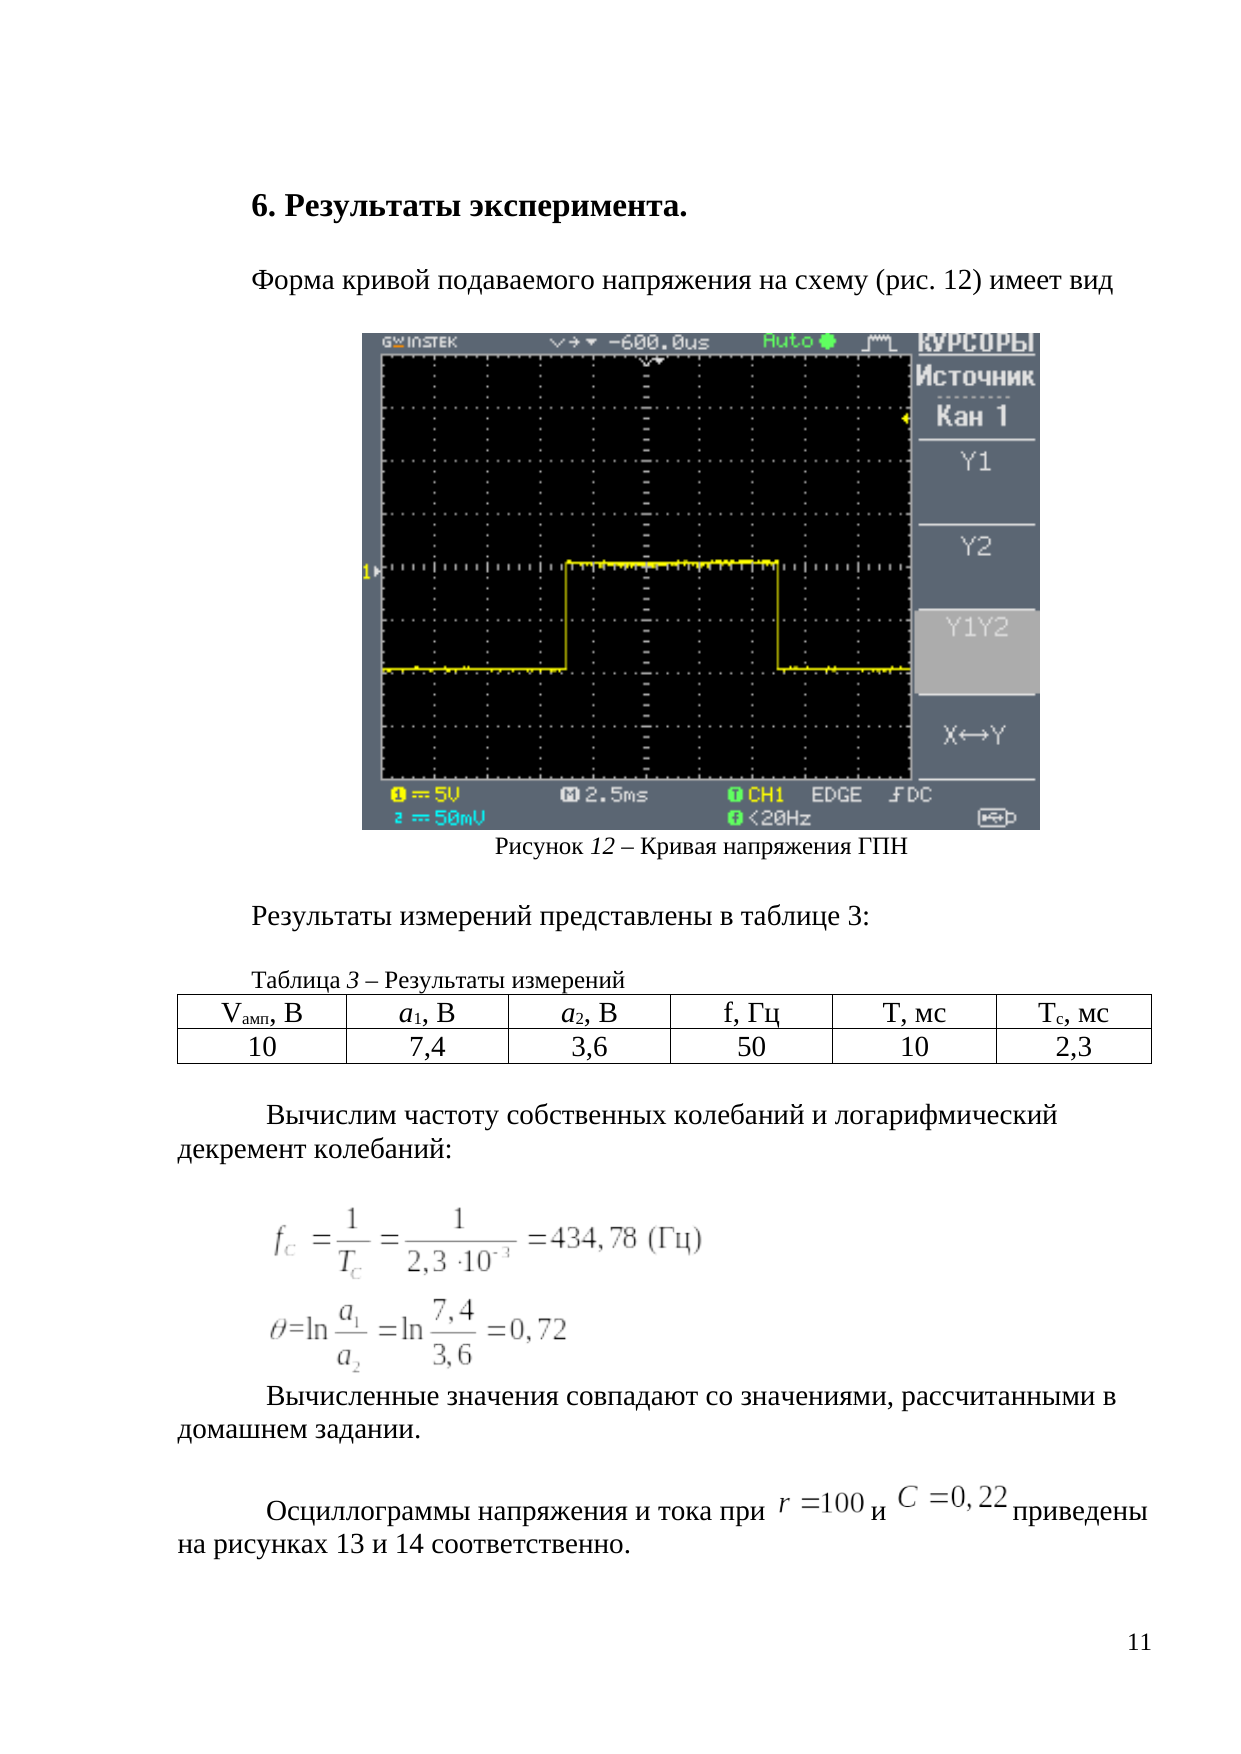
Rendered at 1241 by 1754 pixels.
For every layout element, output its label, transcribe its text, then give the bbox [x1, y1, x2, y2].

text Вычислим частоту собственных колебаний и логарифмический декремент колебаний: [177, 1097, 1152, 1164]
picture [362, 333, 1040, 830]
table_header Т, мс [833, 995, 996, 1028]
text Таблица 3 – Результаты измерений [177, 965, 1152, 994]
table_cell 2,3 [997, 1029, 1151, 1063]
table_header Тс, мс [997, 995, 1151, 1028]
table_cell 10 [178, 1029, 346, 1063]
table_header f, Гц [671, 995, 832, 1028]
table_cell 50 [671, 1029, 832, 1063]
table_cell 10 [833, 1029, 996, 1063]
table_header a2, B [509, 995, 670, 1028]
text Осциллограммы напряжения и тока при и приведены на рисунках 13 и 14 соответственно. [177, 1479, 1152, 1560]
text Рисунок 12 – Кривая напряжения ГПН [177, 831, 1152, 859]
table_header Vамп, B [178, 995, 346, 1028]
table_header a1, B [347, 995, 508, 1028]
text Форма кривой подаваемого напряжения на схему (рис. 12) имеет вид [177, 262, 1152, 295]
list 6. Результаты эксперимента. [177, 185, 1152, 223]
table_cell 3,6 [509, 1029, 670, 1063]
text Вычисленные значения совпадают со значениями, рассчитанными в домашнем задании. [177, 1378, 1152, 1445]
table_cell 7,4 [347, 1029, 508, 1063]
text Результаты измерений представлены в таблице 3: [177, 898, 1152, 931]
